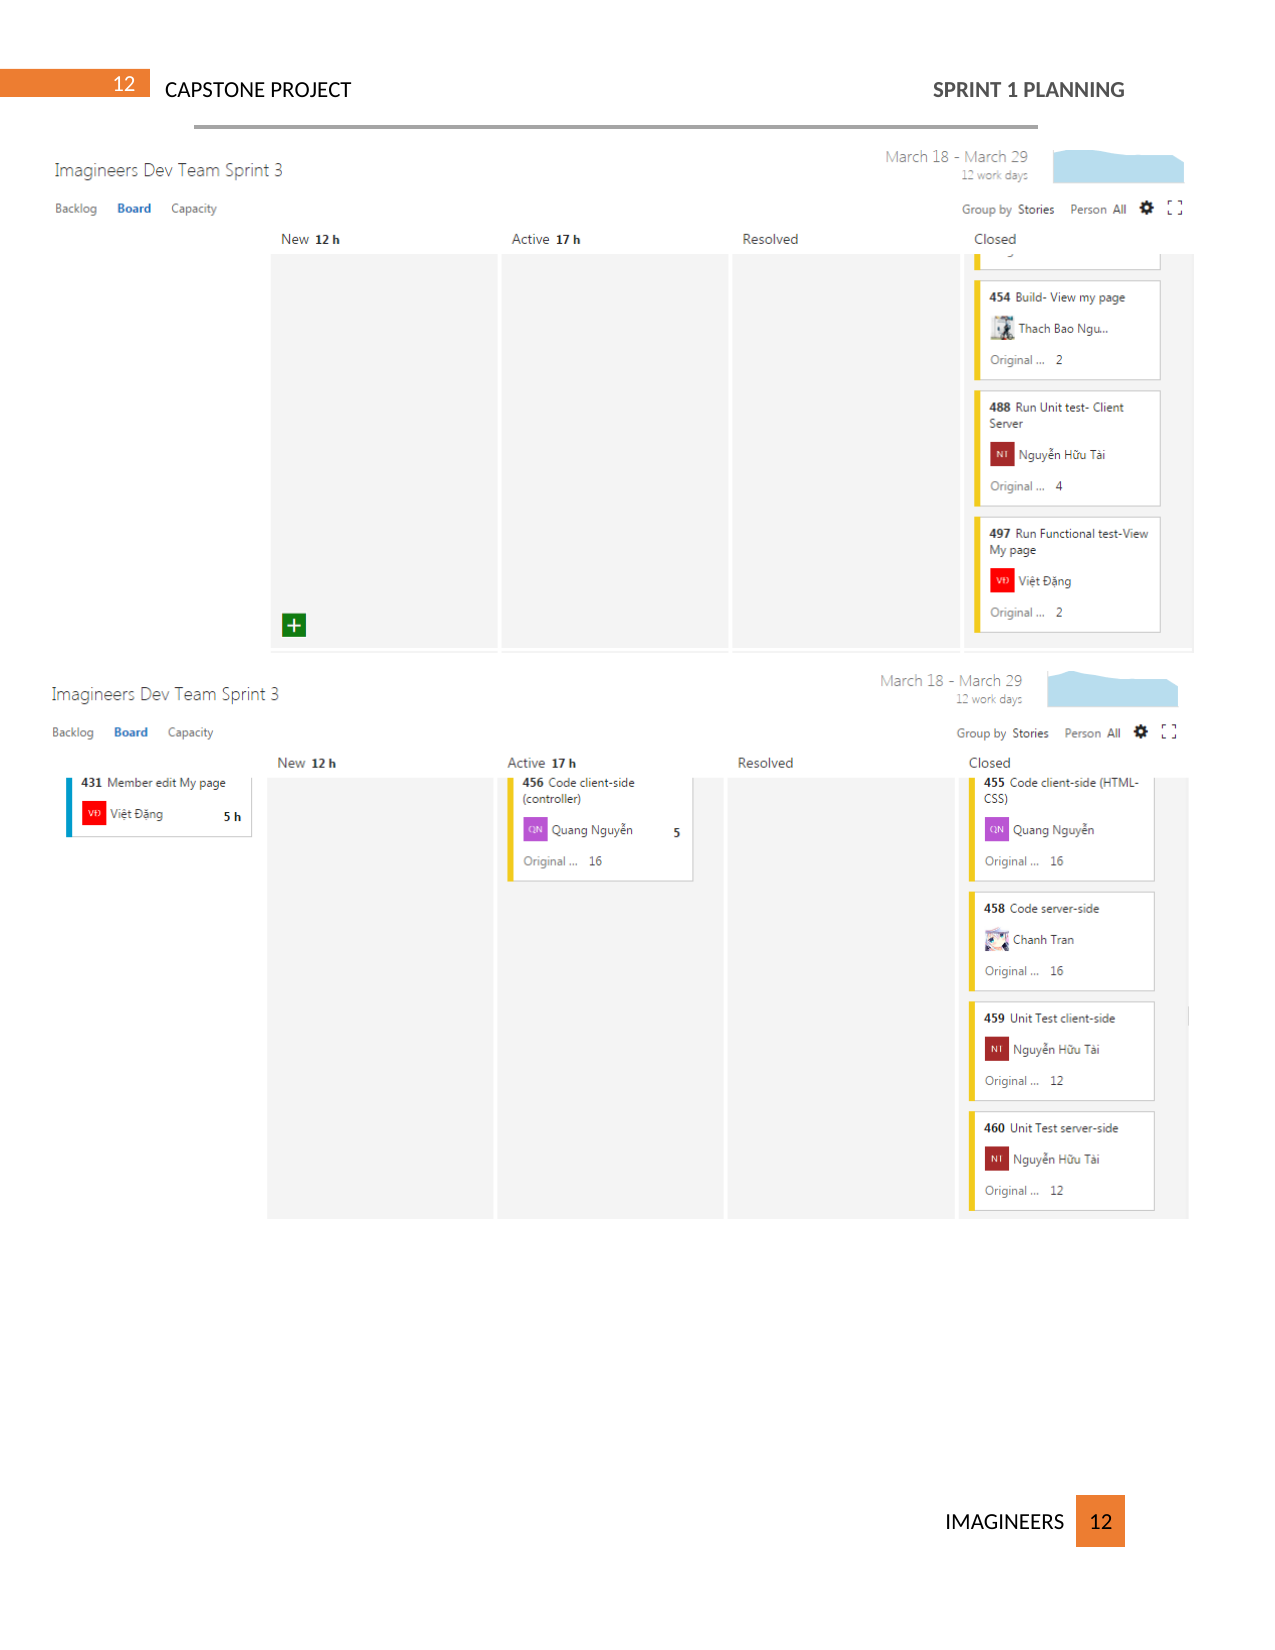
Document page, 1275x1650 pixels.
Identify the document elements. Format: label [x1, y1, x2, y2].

picture [37, 671, 1189, 1219]
picture [37, 150, 1194, 653]
